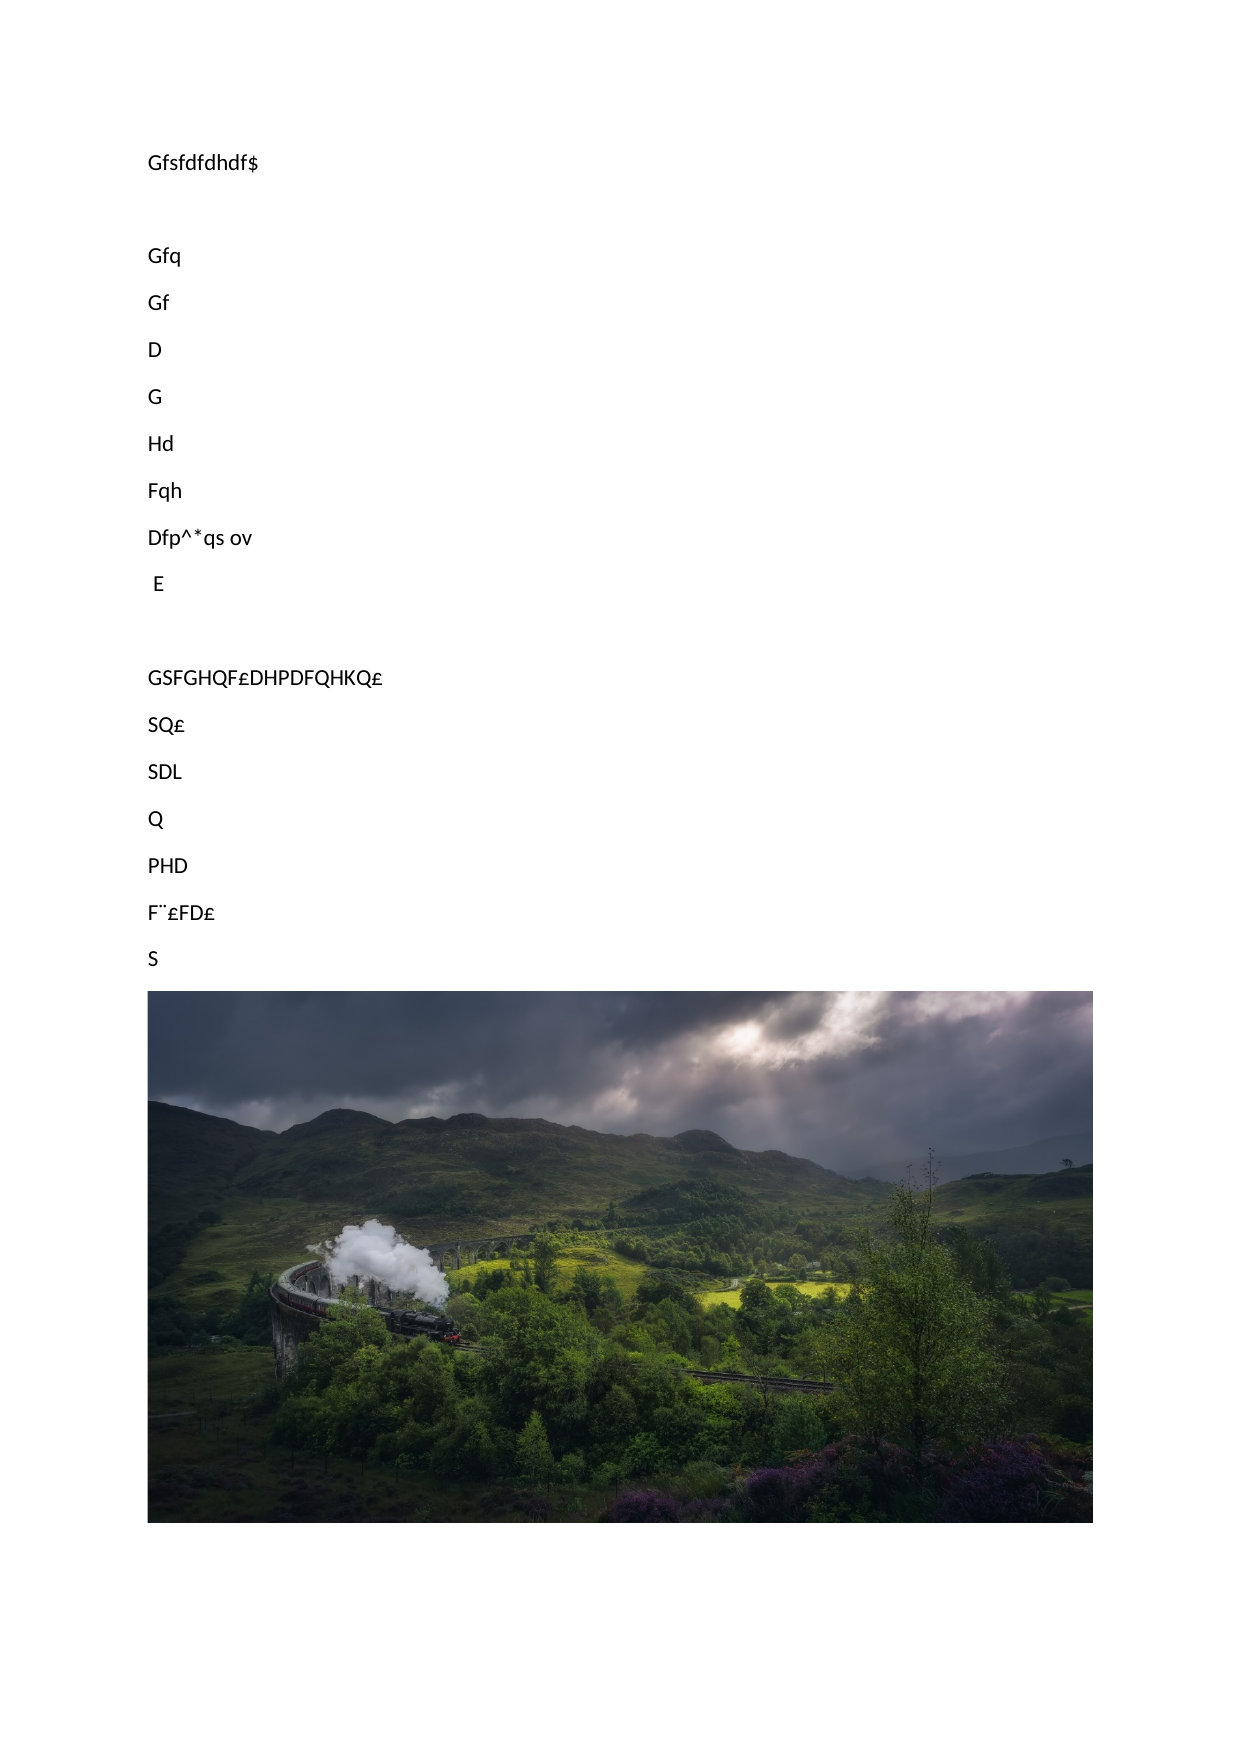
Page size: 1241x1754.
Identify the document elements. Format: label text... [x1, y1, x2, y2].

text S [148, 944, 1093, 972]
text Hd [148, 429, 1093, 457]
text D [148, 335, 1093, 363]
text Gfq [148, 241, 1093, 269]
picture [147, 991, 1093, 1523]
text Dfp^*qs ov [148, 523, 1093, 551]
text Q [148, 804, 1093, 832]
text Gfsfdfdhdf$ [148, 148, 1093, 176]
text Gf [148, 288, 1093, 316]
text PHD [148, 851, 1093, 879]
text F¨£FD£ [148, 898, 1093, 926]
text Fqh [148, 476, 1093, 504]
text GSFGHQF£DHPDFQHKQ£ [148, 663, 1093, 691]
text SQ£ [148, 710, 1093, 738]
text E [148, 569, 1093, 597]
text G [148, 382, 1093, 410]
text SDL [148, 757, 1093, 785]
